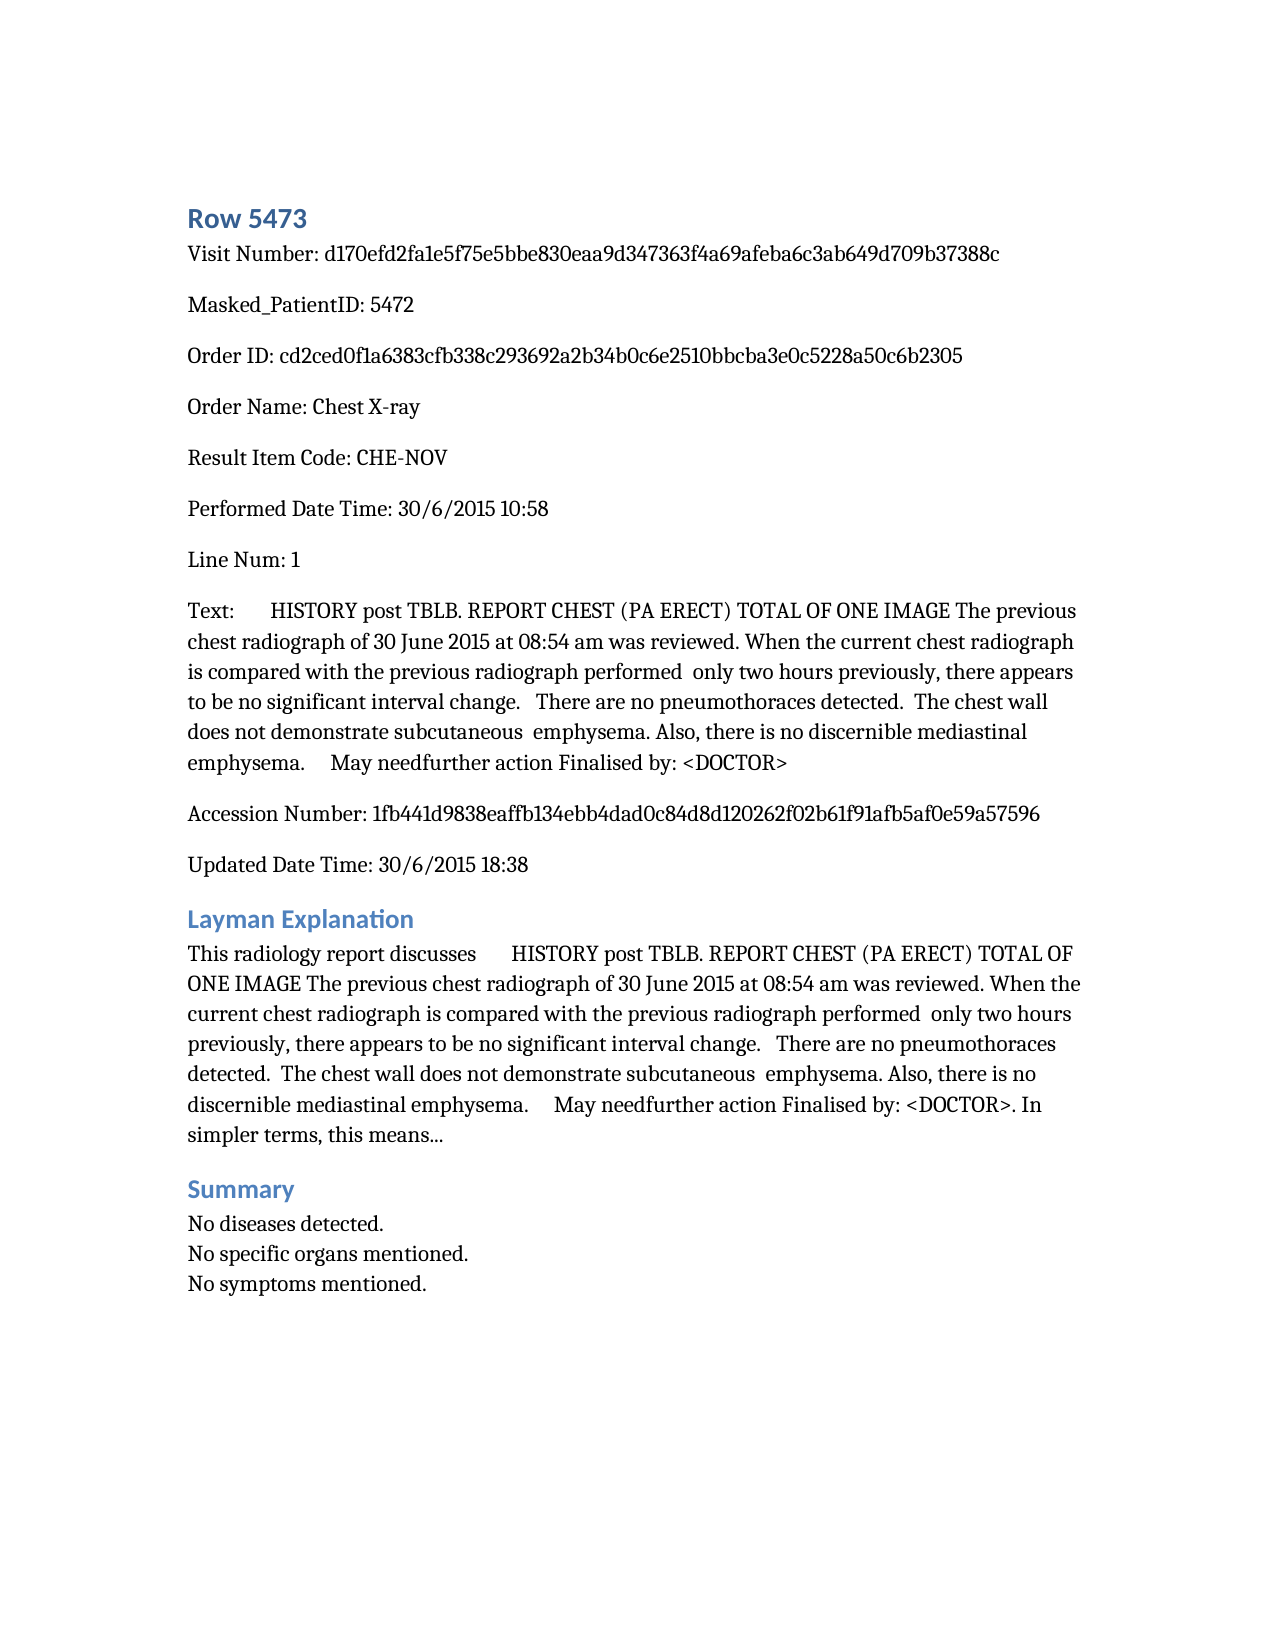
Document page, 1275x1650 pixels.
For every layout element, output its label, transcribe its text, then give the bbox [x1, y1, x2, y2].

subtitle Summary [187, 1173, 1087, 1206]
text Order Name: Chest X-ray [187, 394, 1087, 420]
text Performed Date Time: 30/6/2015 10:58 [187, 496, 1087, 522]
text Result Item Code: CHE-NOV [187, 445, 1087, 471]
text Visit Number: d170efd2fa1e5f75e5bbe830eaa9d347363f4a69afeba6c3ab649d709b37388c [187, 241, 1087, 267]
text This radiology report discusses HISTORY post TBLB. REPORT CHEST (PA ERECT) TOTAL OF ONE IMAGE The previous chest radiograph of 30 June 2015 at 08:54 am was reviewed. When the current chest radiograph is compared with the previous radiograph performed only two hours previously, there appears to be no significant interval change. There are no pneumothoraces detected. The chest wall does not demonstrate subcutaneous emphysema. Also, there is no discernible mediastinal emphysema. May needfurther action Finalised by: <DOCTOR>. In simpler terms, this means... [187, 940, 1087, 1148]
text Order ID: cd2ced0f1a6383cfb338c293692a2b34b0c6e2510bbcba3e0c5228a50c6b2305 [187, 343, 1087, 369]
text Masked_PatientID: 5472 [187, 292, 1087, 318]
text Line Num: 1 [187, 547, 1087, 573]
text Text: HISTORY post TBLB. REPORT CHEST (PA ERECT) TOTAL OF ONE IMAGE The previous chest radiograph of 30 June 2015 at 08:54 am was reviewed. When the current chest radiograph is compared with the previous radiograph performed only two hours previously, there appears to be no significant interval change. There are no pneumothoraces detected. The chest wall does not demonstrate subcutaneous emphysema. Also, there is no discernible mediastinal emphysema. May needfurther action Finalised by: <DOCTOR> [187, 598, 1087, 776]
text No diseases detected. No specific organs mentioned. No symptoms mentioned. [187, 1211, 1087, 1297]
text Updated Date Time: 30/6/2015 18:38 [187, 851, 1087, 878]
subtitle Row 5473 [187, 200, 1087, 236]
text Accession Number: 1fb441d9838eaffb134ebb4dad0c84d8d120262f02b61f91afb5af0e59a57596 [187, 800, 1087, 827]
subtitle Layman Explanation [187, 902, 1087, 935]
